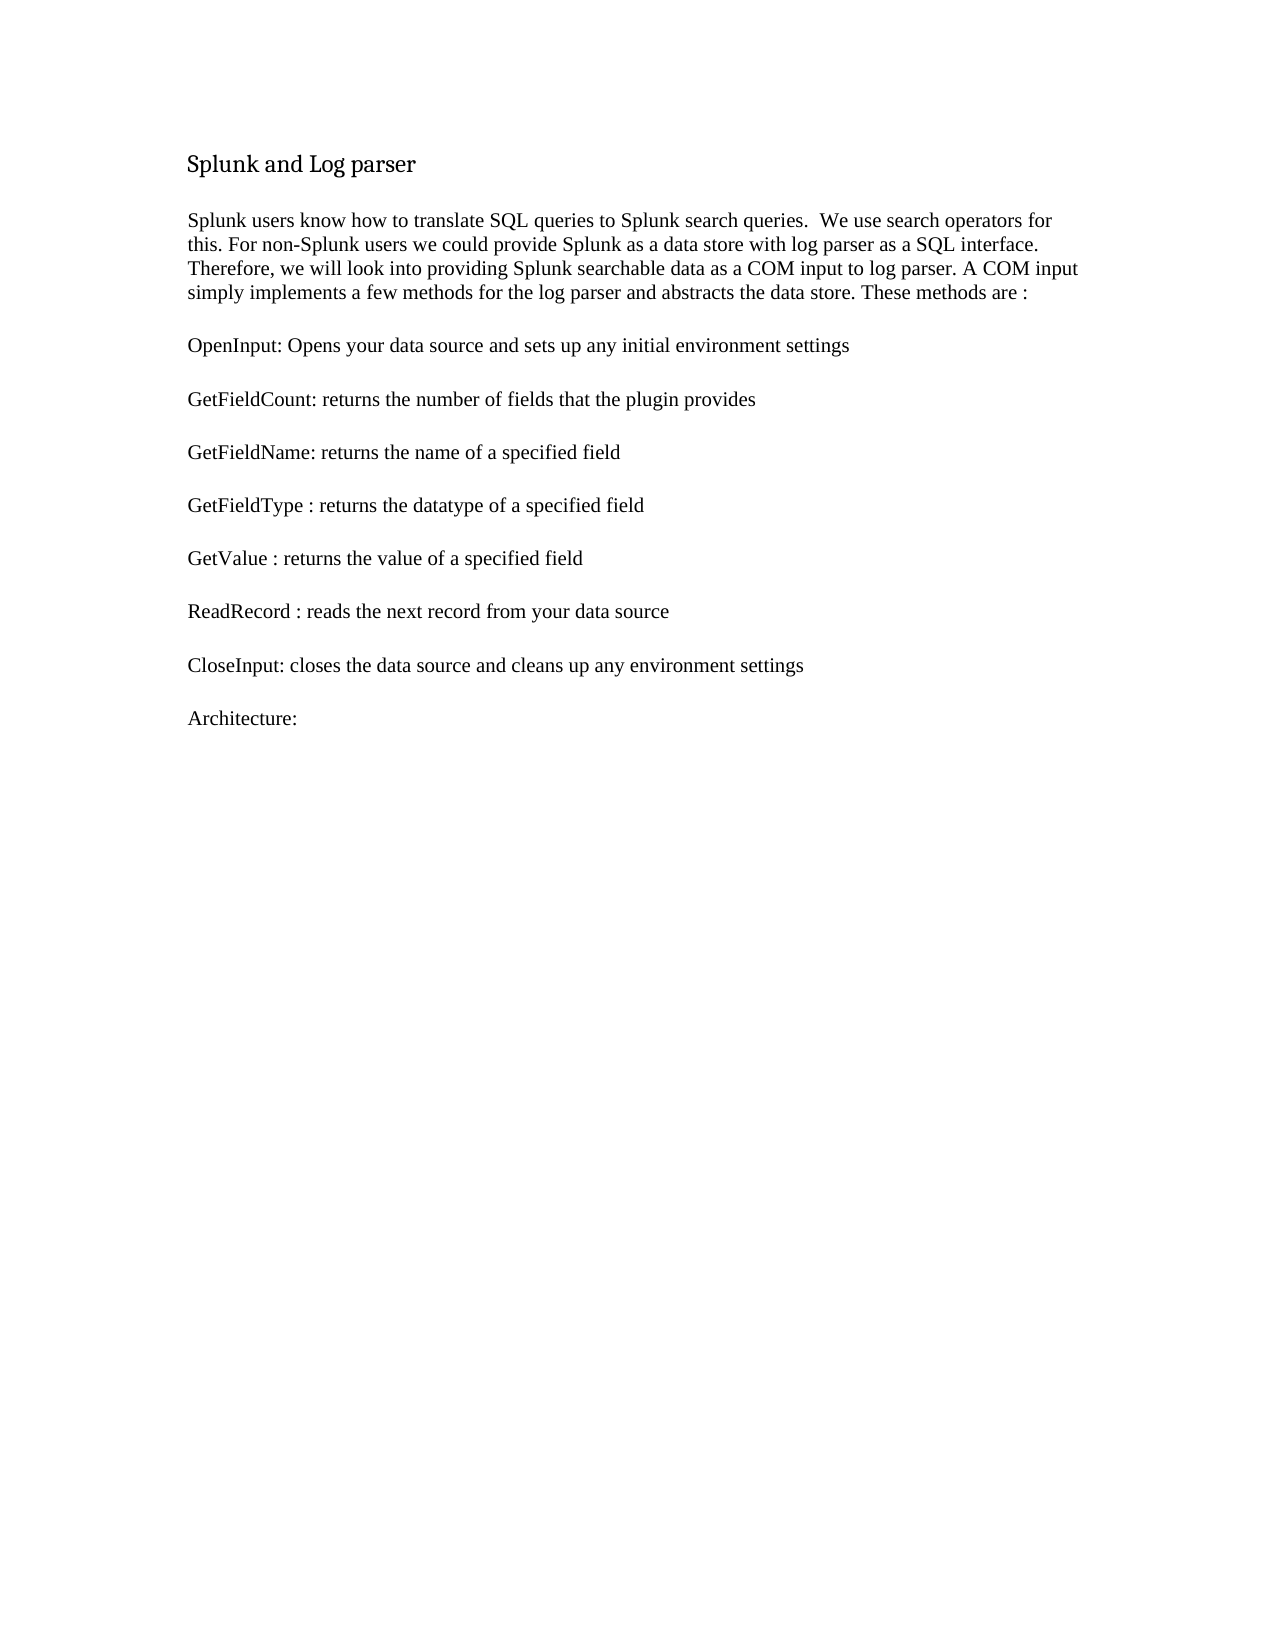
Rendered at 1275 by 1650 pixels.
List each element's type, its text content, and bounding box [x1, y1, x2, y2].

text Splunk users know how to translate SQL queries to Splunk search queries. We use search operators for this. For non-Splunk users we could provide Splunk as a data store with log parser as a SQL interface. Therefore, we will look into providing Splunk searchable data as a COM input to log parser. A COM input simply implements a few methods for the log parser and abstracts the data store. These methods are : [187, 208, 1087, 304]
text GetFieldType : returns the datatype of a specified field [187, 493, 1087, 517]
text Splunk and Log parser [187, 150, 1087, 179]
text GetFieldCount: returns the number of fields that the plugin provides [187, 387, 1087, 411]
text Architecture: [187, 706, 1087, 730]
text GetFieldName: returns the name of a specified field [187, 440, 1087, 464]
text ReadRecord : reads the next record from your data source [187, 599, 1087, 623]
text CloseInput: closes the data source and cleans up any environment settings [187, 653, 1087, 677]
text OpenInput: Opens your data source and sets up any initial environment settings [187, 333, 1087, 357]
text GetValue : returns the value of a specified field [187, 546, 1087, 570]
